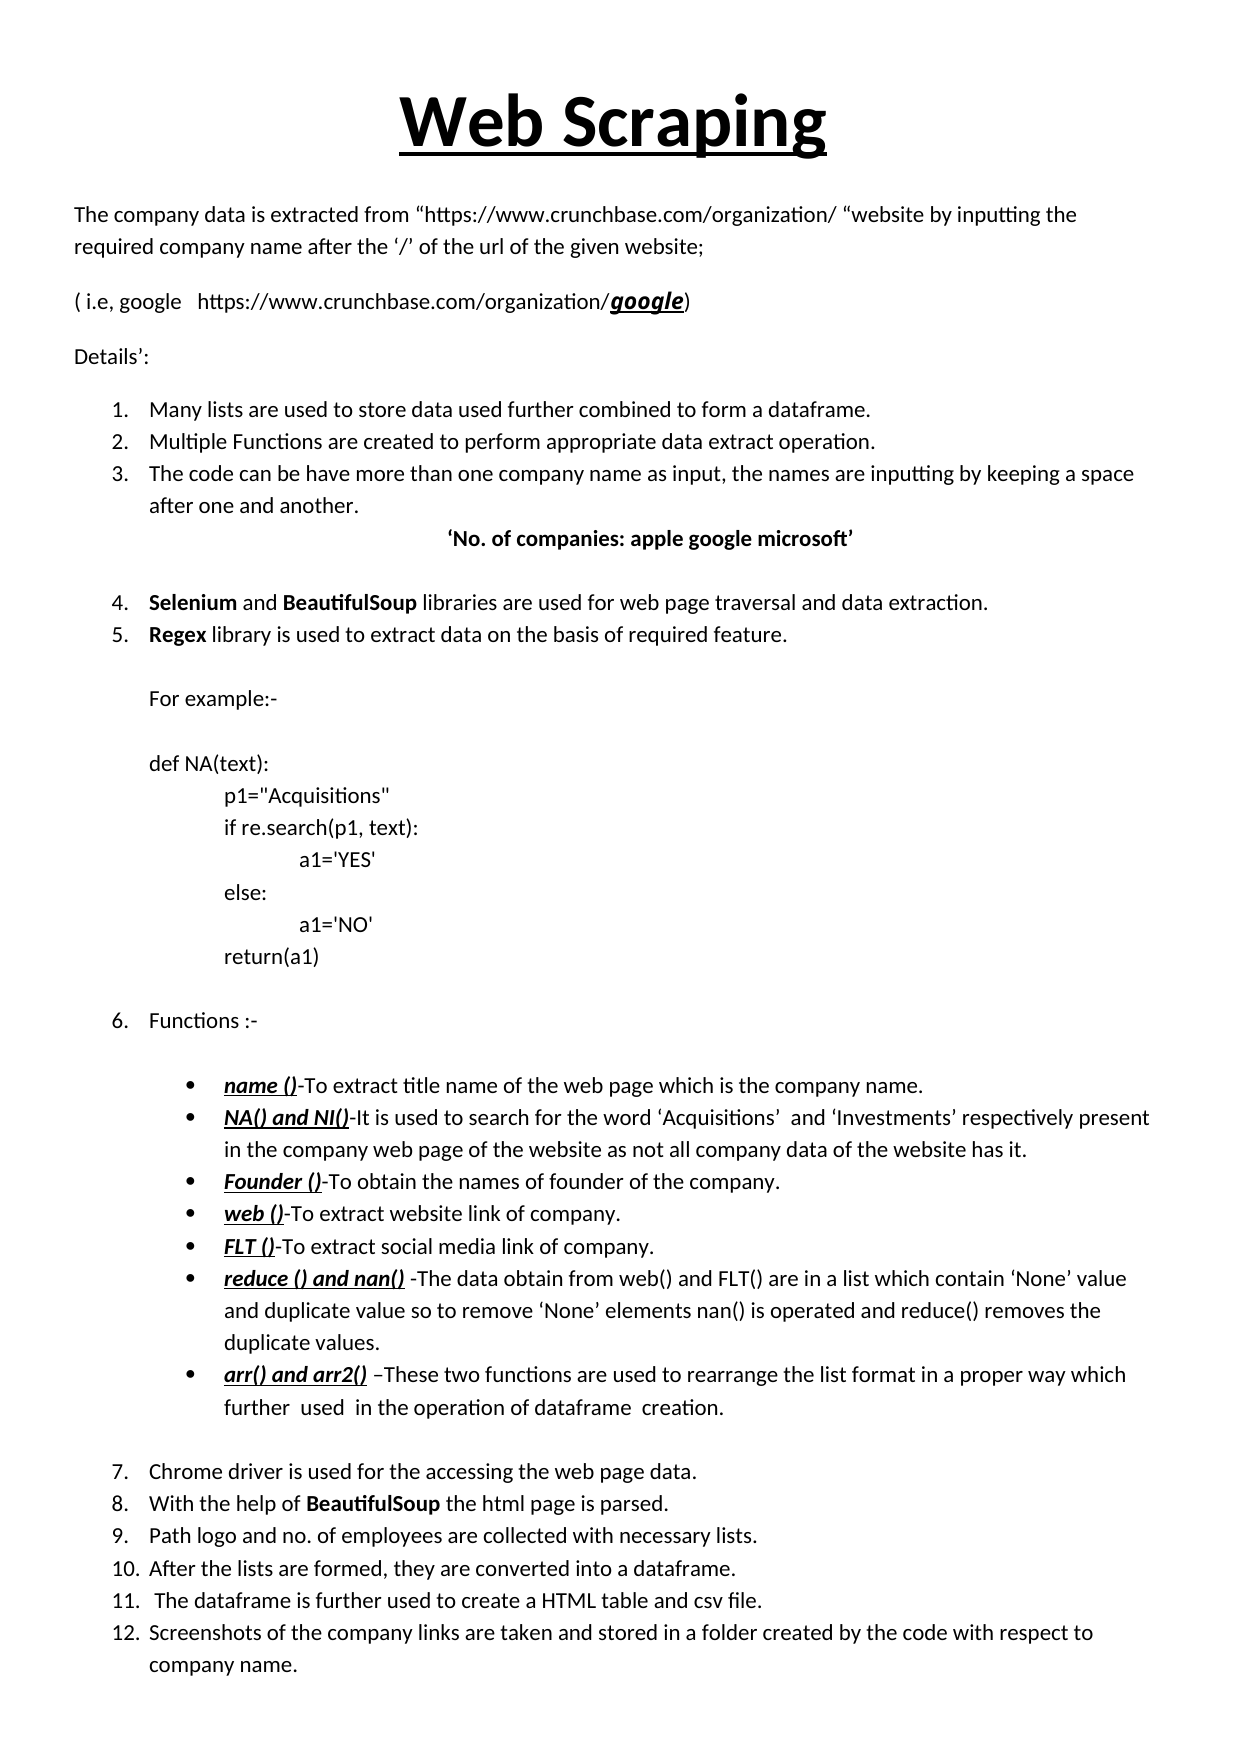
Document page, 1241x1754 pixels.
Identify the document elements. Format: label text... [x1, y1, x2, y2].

list arr() and arr2() –These two functions are used to rearrange the list format in a proper way which further used in the operation of dataframe creation. [186, 1361, 1152, 1421]
list FLT ()-To extract social media link of company. [186, 1232, 1152, 1260]
text else: [111, 878, 1152, 906]
list Path logo and no. of employees are collected with necessary lists. [111, 1521, 1152, 1549]
list web ()-To extract website link of company. [186, 1199, 1152, 1228]
list Selenium and BeautifulSoup libraries are used for web page traversal and data extraction. [111, 588, 1152, 616]
text ( i.e, google https://www.crunchbase.com/organization/google) [74, 285, 1152, 316]
list NA() and NI()-It is used to search for the word ‘Acquisitions’ and ‘Investments’ respectively present in the company web page of the website as not all company data of the website has it. [186, 1103, 1152, 1163]
list After the lists are formed, they are converted into a dataframe. [111, 1554, 1152, 1582]
list The code can be have more than one company name as input, the names are inputting by keeping a space after one and another. [111, 459, 1152, 519]
text a1='YES' [111, 846, 1152, 873]
list ‘No. of companies: apple google microsoft’ [149, 524, 1152, 552]
text p1="Acquisitions" [111, 781, 1152, 809]
text Web Scraping [74, 74, 1152, 165]
list Multiple Functions are created to perform appropriate data extract operation. [111, 427, 1152, 455]
list For example:- [149, 684, 1152, 713]
list Screenshots of the company links are taken and stored in a folder created by the code with respect to company name. [111, 1618, 1152, 1678]
list With the help of BeautifulSoup the html page is parsed. [111, 1489, 1152, 1517]
list Regex library is used to extract data on the basis of required feature. [111, 620, 1152, 648]
text The company data is extracted from “https://www.crunchbase.com/organization/ “website by inputting the required company name after the ‘/’ of the url of the given website; [74, 200, 1152, 260]
list Founder ()-To obtain the names of founder of the company. [186, 1167, 1152, 1195]
text Details’: [74, 342, 1152, 370]
text a1='NO' [111, 910, 1152, 938]
list The dataframe is further used to create a HTML table and csv file. [111, 1586, 1152, 1614]
text def NA(text): [111, 749, 1152, 777]
list Functions :- [111, 1006, 1152, 1034]
list name ()-To extract title name of the web page which is the company name. [186, 1071, 1152, 1099]
list Chrome driver is used for the accessing the web page data. [111, 1457, 1152, 1485]
text if re.search(p1, text): [111, 813, 1152, 841]
list Many lists are used to store data used further combined to form a dataframe. [111, 395, 1152, 423]
text return(a1) [111, 942, 1152, 970]
list reduce () and nan() -The data obtain from web() and FLT() are in a list which contain ‘None’ value and duplicate value so to remove ‘None’ elements nan() is operated and reduce() removes the duplicate values. [186, 1264, 1152, 1356]
